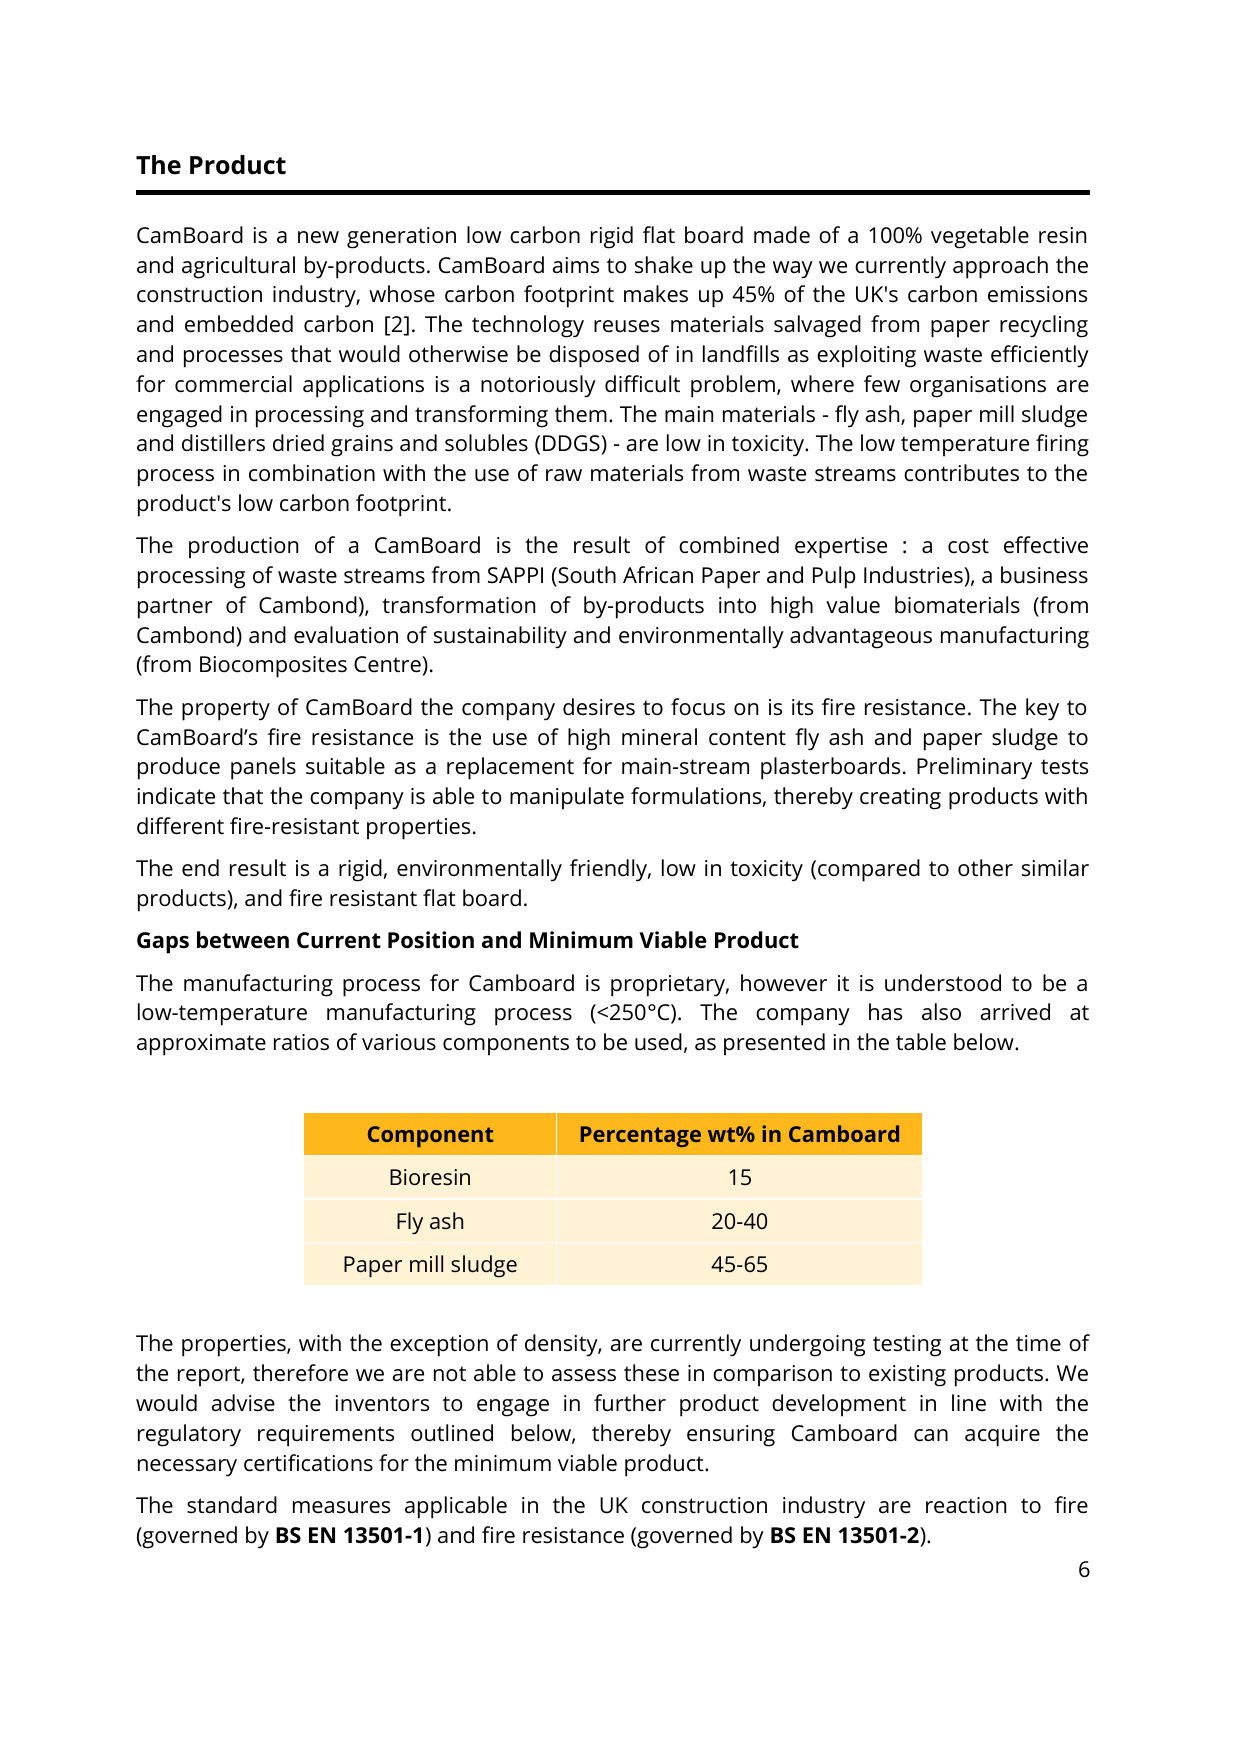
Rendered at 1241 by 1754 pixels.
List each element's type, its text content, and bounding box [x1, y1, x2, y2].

table_cell 45-65 [557, 1243, 922, 1285]
table_header Percentage wt% in Camboard [557, 1113, 922, 1155]
table_cell 20-40 [557, 1200, 922, 1242]
text The standard measures applicable in the UK construction industry are reaction to fire (governed by BS EN 13501-1) and fire resistance (governed by BS EN 13501-2). [136, 1490, 1090, 1549]
text The production of a CamBoard is the result of combined expertise : a cost effective processing of waste streams from SAPPI (South African Paper and Pulp Industries), a business partner of Cambond), transformation of by-products into high value biomaterials (from Cambond) and evaluation of sustainability and environmentally advantageous manufacturing (from Biocomposites Centre). [136, 530, 1090, 679]
text The manufacturing process for Camboard is proprietary, however it is understood to be a low-temperature manufacturing process (<250°C). The company has also arrived at approximate ratios of various components to be used, as presented in the table below. [136, 968, 1090, 1057]
table_cell Fly ash [304, 1200, 556, 1242]
text CamBoard is a new generation low carbon rigid flat board made of a 100% vegetable resin and agricultural by-products. CamBoard aims to shake up the way we currently approach the construction industry, whose carbon footprint makes up 45% of the UK's carbon emissions and embedded carbon [2]. The technology reuses materials salvaged from paper recycling and processes that would otherwise be disposed of in landfills as exploiting waste efficiently for commercial applications is a notoriously difficult problem, where few organisations are engaged in processing and transforming them. The main materials - fly ash, paper mill sludge and distillers dried grains and solubles (DDGS) - are low in toxicity. The low temperature firing process in combination with the use of raw materials from waste streams contributes to the product's low carbon footprint. [136, 220, 1090, 518]
text The end result is a rigid, environmentally friendly, low in toxicity (compared to other similar products), and fire resistant flat board. [136, 853, 1090, 913]
table_cell Bioresin [304, 1156, 556, 1198]
table_cell Paper mill sludge [304, 1243, 556, 1285]
table_cell 15 [557, 1156, 922, 1198]
table_header Component [304, 1113, 556, 1155]
subtitle The Product [136, 148, 1090, 190]
text The property of CamBoard the company desires to focus on is its fire resistance. The key to CamBoard’s fire resistance is the use of high mineral content fly ash and paper sludge to produce panels suitable as a replacement for main-stream plasterboards. Preliminary tests indicate that the company is able to manipulate formulations, thereby creating products with different fire-resistant properties. [136, 692, 1090, 841]
text The properties, with the exception of density, are currently undergoing testing at the time of the report, therefore we are not able to assess these in comparison to existing products. We would advise the inventors to engage in further product development in line with the regulatory requirements outlined below, thereby ensuring Camboard can acquire the necessary certifications for the minimum viable product. [136, 1328, 1090, 1477]
text Gaps between Current Position and Minimum Viable Product [136, 925, 1090, 955]
